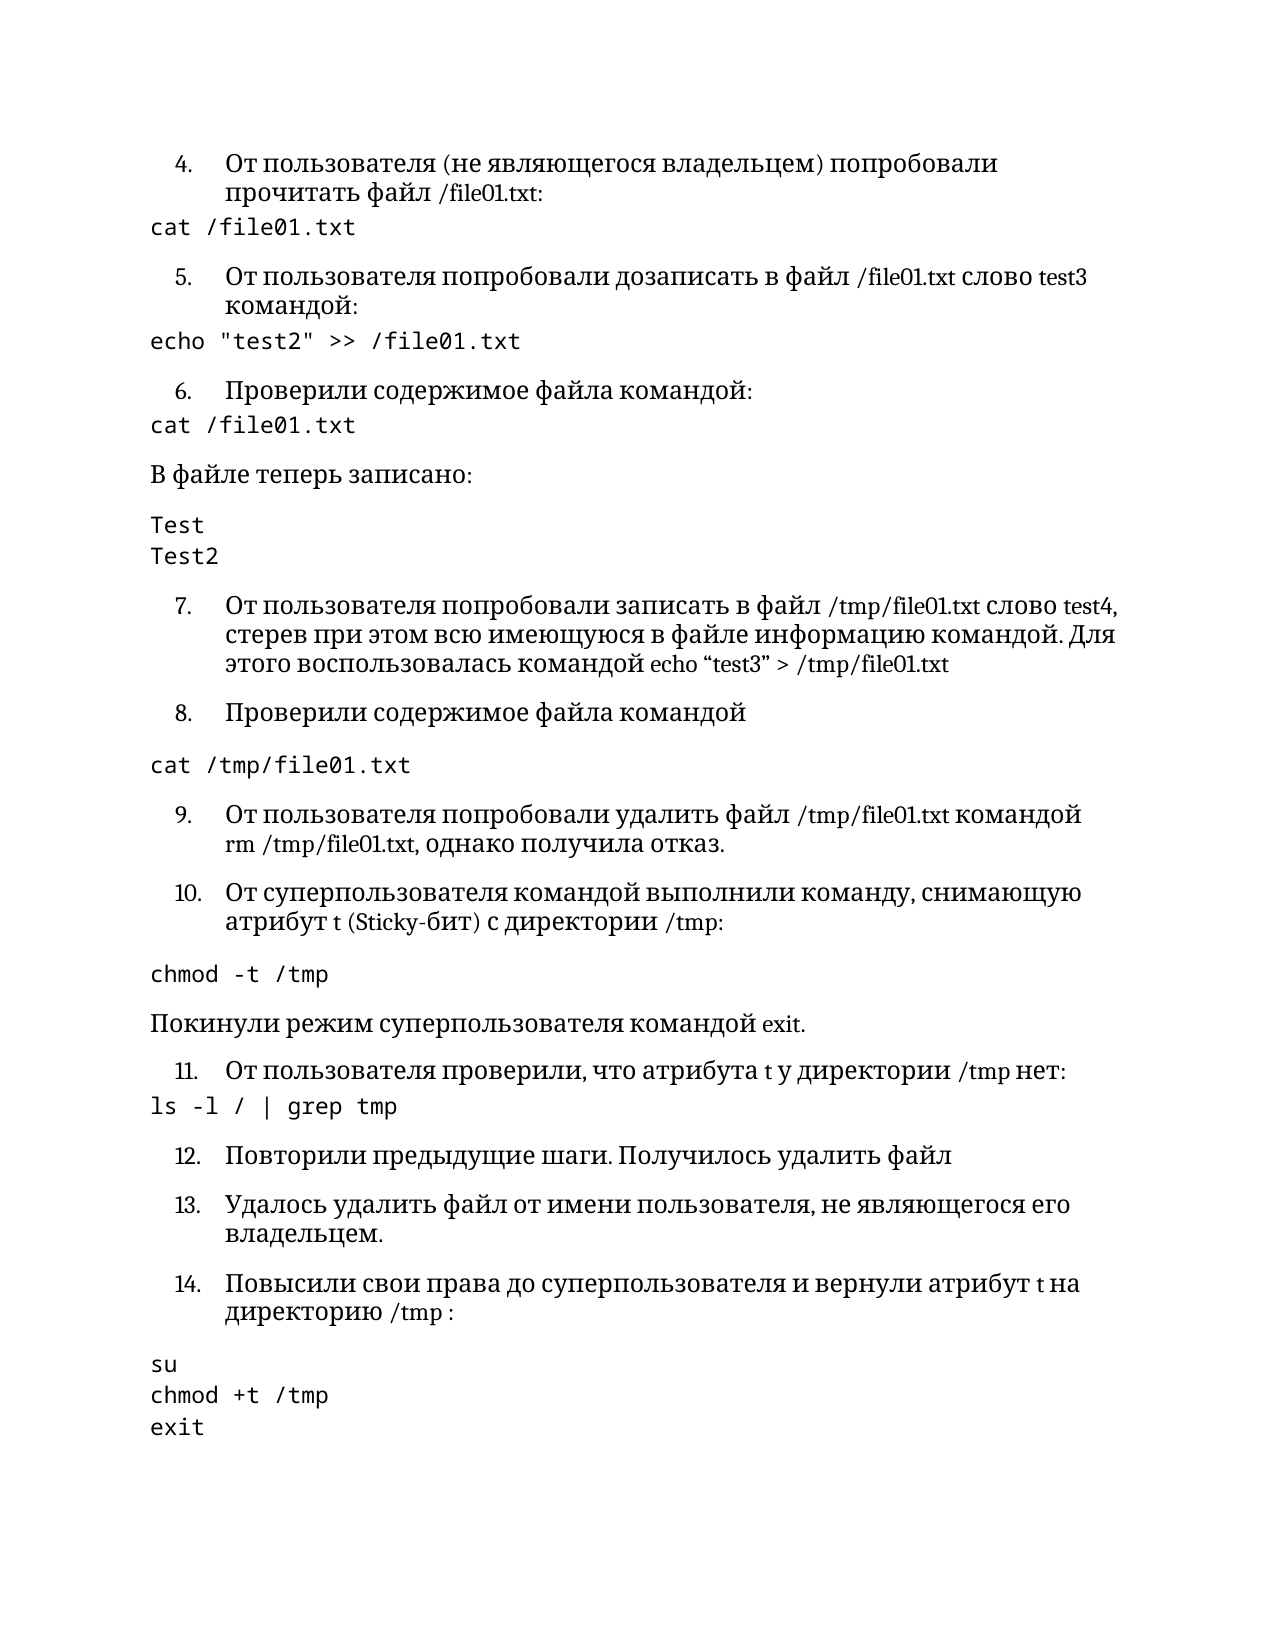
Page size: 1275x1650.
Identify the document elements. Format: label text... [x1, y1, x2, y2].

list Удалось удалить файл от имени пользователя, не являющегося его владельцем. [175, 1191, 1125, 1249]
text echo "test2" >> /file01.txt [150, 324, 1125, 356]
text cat /file01.txt [150, 409, 1125, 440]
text Test Test2 [150, 509, 1125, 571]
list От пользователя (не являющегося владельцем) попробовали прочитать файл /file01.txt: [175, 150, 1125, 207]
list От пользователя попробовали дозаписать в файл /file01.txt слово test3 командой: [175, 263, 1125, 321]
list Проверили содержимое файла командой [175, 699, 1125, 728]
list От суперпользователя командой выполнили команду, снимающую атрибут t (Sticky-бит) с директории /tmp: [175, 879, 1125, 937]
text В файле теперь записано: [150, 461, 1125, 490]
text Покинули режим суперпользователя командой exit. [150, 1009, 1125, 1038]
text cat /file01.txt [150, 211, 1125, 242]
list Проверили содержимое файла командой: [175, 377, 1125, 405]
list Повторили предыдущие шаги. Получилось удалить файл [175, 1142, 1125, 1170]
text ls -l / | grep tmp [150, 1089, 1125, 1121]
text su chmod +t /tmp exit [150, 1348, 1125, 1442]
list От пользователя попробовали записать в файл /tmp/file01.txt слово test4, стерев при этом всю имеющуюся в файле информацию командой. Для этого воспользовалась командой echo “test3” > /tmp/file01.txt [175, 592, 1125, 678]
list Повысили свои права до суперпользователя и вернули атрибут t на директорию /tmp : [175, 1269, 1125, 1327]
text cat /tmp/file01.txt [150, 749, 1125, 780]
list От пользователя попробовали удалить файл /tmp/file01.txt командой rm /tmp/file01.txt, однако получила отказ. [175, 801, 1125, 858]
text chmod -t /tmp [150, 957, 1125, 989]
list От пользователя проверили, что атрибута t у директории /tmp нет: [175, 1057, 1125, 1086]
